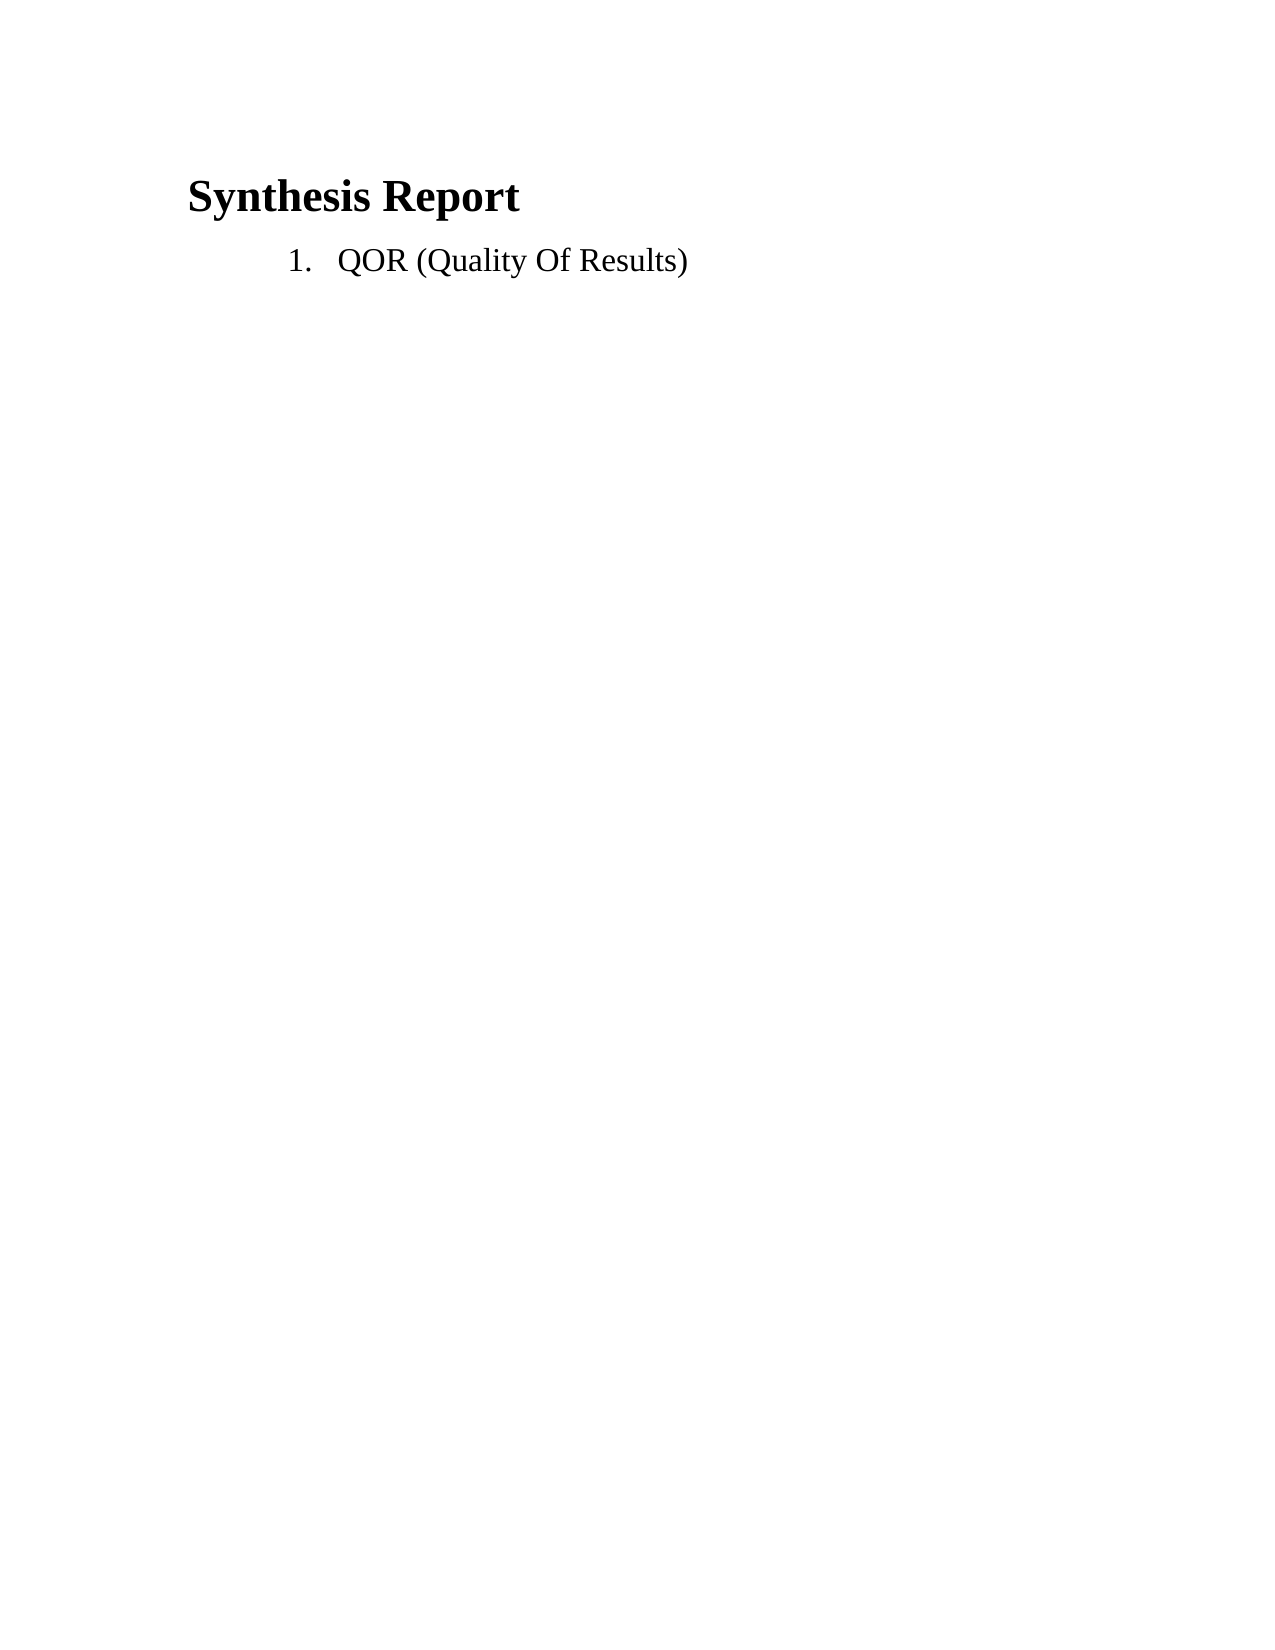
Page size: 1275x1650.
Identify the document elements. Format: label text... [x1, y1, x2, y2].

subtitle Synthesis Report [187, 169, 1087, 221]
list QOR (Quality Of Results) [287, 240, 1087, 278]
